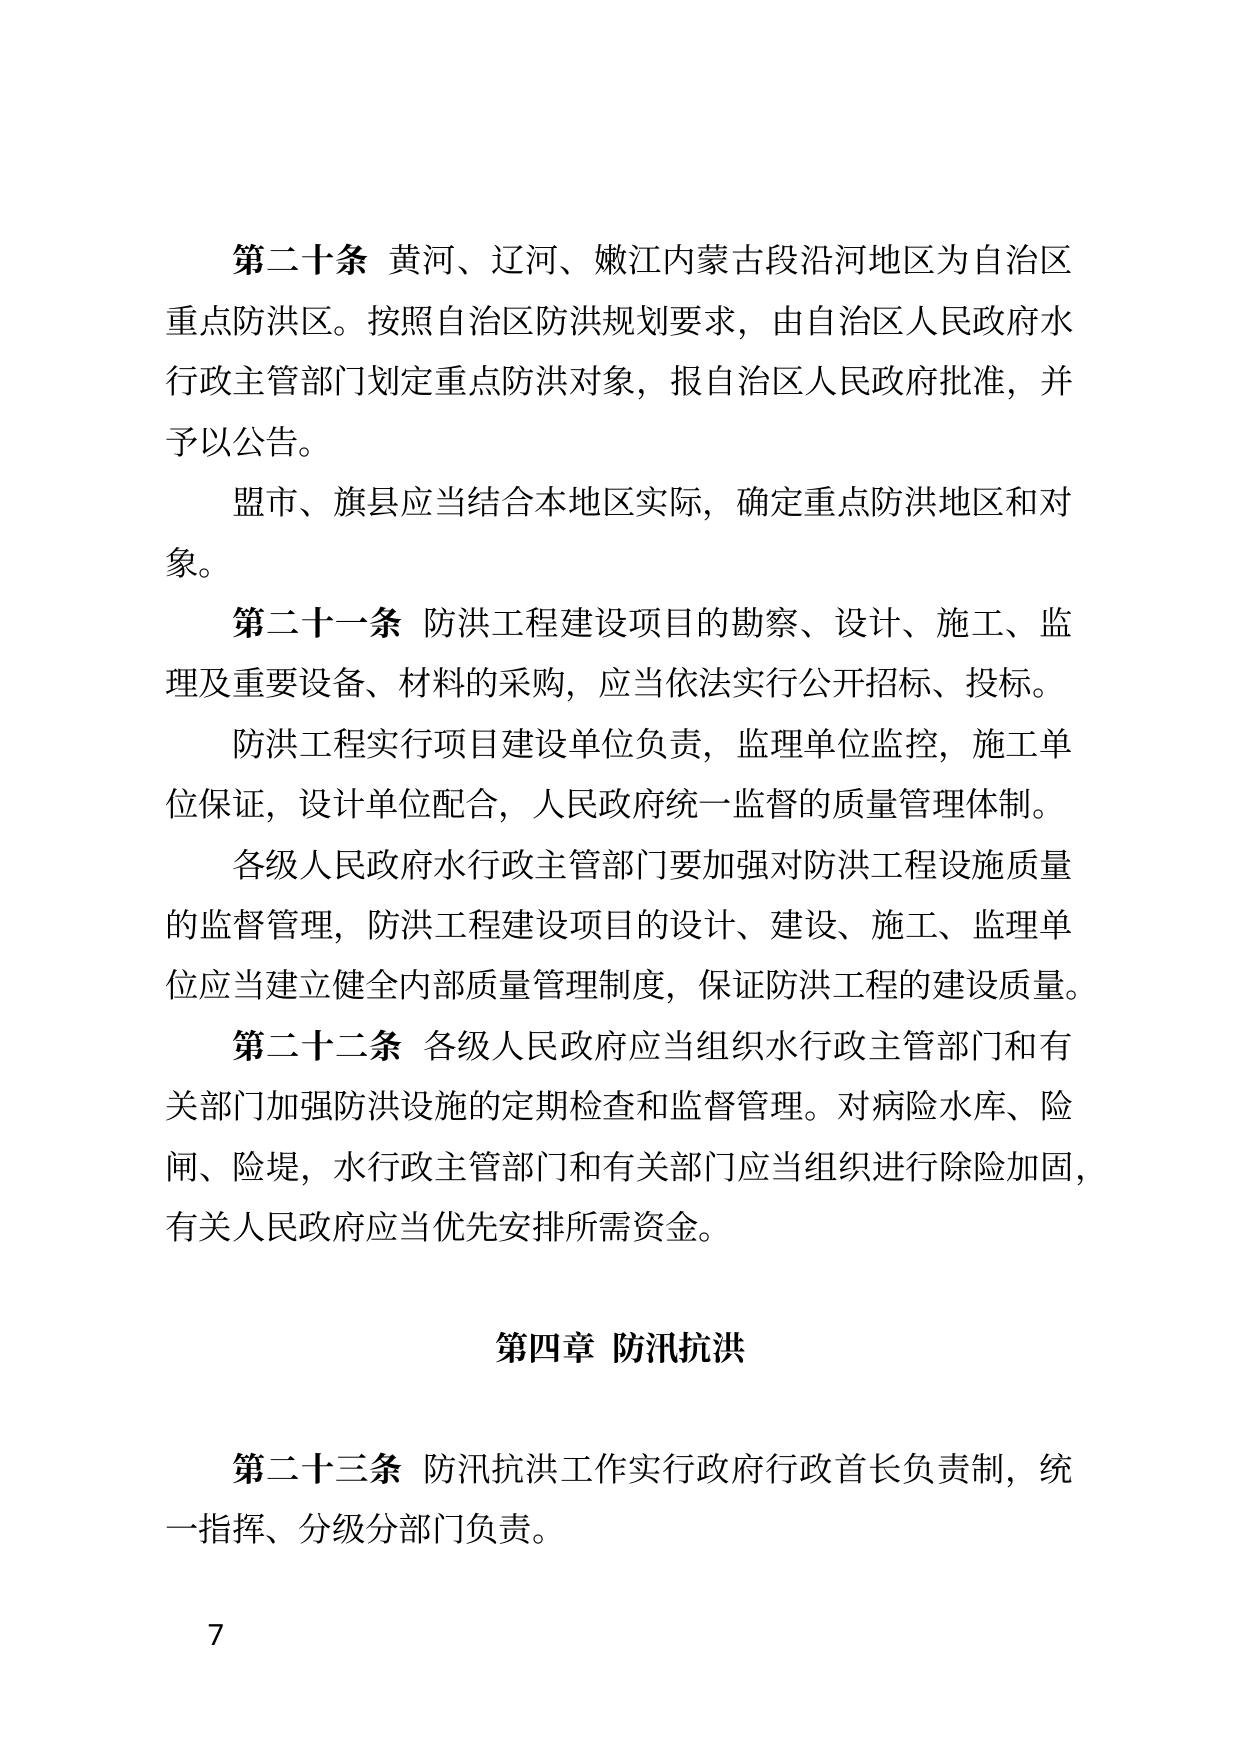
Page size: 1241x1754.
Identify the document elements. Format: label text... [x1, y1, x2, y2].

text 盟市、旗县应当结合本地区实际，确定重点防洪地区和对象。 [165, 466, 1075, 587]
text 各级人民政府水行政主管部门要加强对防洪工程设施质量的监督管理，防洪工程建设项目的设计、建设、施工、监理单位应当建立健全内部质量管理制度，保证防洪工程的建设质量。 [165, 829, 1075, 1010]
text 第二十一条 防洪工程建设项目的勘察、设计、施工、监理及重要设备、材料的采购，应当依法实行公开招标、投标。 [165, 587, 1075, 708]
text 防洪工程实行项目建设单位负责，监理单位监控，施工单位保证，设计单位配合，人民政府统一监督的质量管理体制。 [165, 708, 1075, 829]
text 第二十二条 各级人民政府应当组织水行政主管部门和有关部门加强防洪设施的定期检查和监督管理。对病险水库、险闸、险堤，水行政主管部门和有关部门应当组织进行除险加固，有关人民政府应当优先安排所需资金。 [165, 1010, 1075, 1252]
text 第四章 防汛抗洪 [165, 1312, 1075, 1372]
text 第二十三条 防汛抗洪工作实行政府行政首长负责制，统一指挥、分级分部门负责。 [165, 1433, 1075, 1554]
text 第二十条 黄河、辽河、嫩江内蒙古段沿河地区为自治区重点防洪区。按照自治区防洪规划要求，由自治区人民政府水行政主管部门划定重点防洪对象，报自治区人民政府批准，并予以公告。 [165, 224, 1075, 466]
